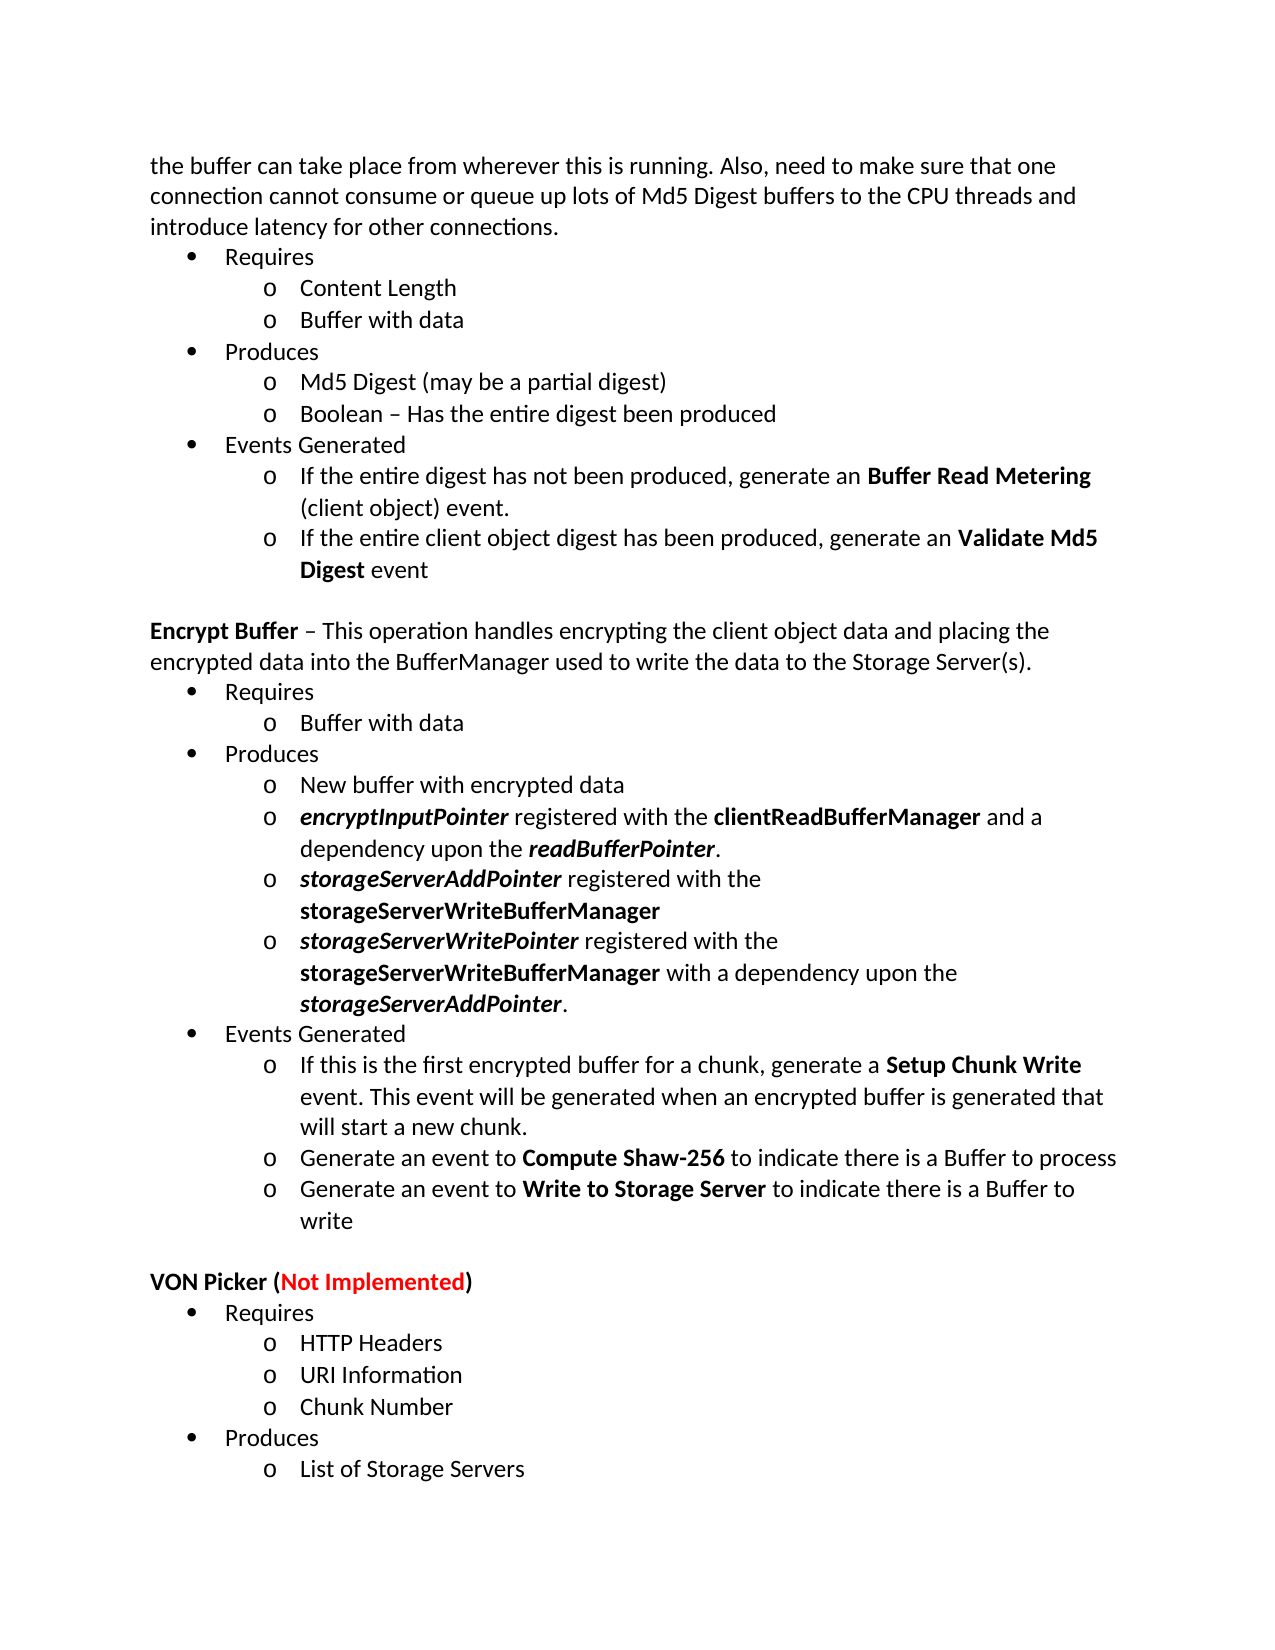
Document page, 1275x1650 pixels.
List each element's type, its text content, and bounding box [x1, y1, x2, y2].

list Generate an event to Compute Shaw-256 to indicate there is a Buffer to process [262, 1142, 1125, 1173]
list HTTP Headers [262, 1327, 1125, 1359]
list encryptInputPointer registered with the clientReadBufferManager and a dependency upon the readBufferPointer. [262, 801, 1125, 863]
list Requires [187, 242, 1125, 272]
list Requires [187, 1297, 1125, 1327]
list If the entire client object digest has been produced, generate an Validate Md5 Digest event [262, 522, 1125, 585]
list If the entire digest has not been produced, generate an Buffer Read Metering (client object) event. [262, 460, 1125, 522]
list URI Information [262, 1359, 1125, 1391]
list Content Length [262, 272, 1125, 304]
text Encrypt Buffer – This operation handles encrypting the client object data and placing the encrypted data into the BufferManager used to write the data to the Storage Server(s). [150, 615, 1125, 676]
list New buffer with encrypted data [262, 769, 1125, 801]
text VON Picker (Not Implemented) [150, 1266, 1125, 1297]
list Md5 Digest (may be a partial digest) [262, 366, 1125, 398]
list If this is the first encrypted buffer for a chunk, generate a Setup Chunk Write event. This event will be generated when an encrypted buffer is generated that will start a new chunk. [262, 1049, 1125, 1142]
list Boolean – Has the entire digest been produced [262, 398, 1125, 430]
list Buffer with data [262, 304, 1125, 336]
list storageServerWritePointer registered with the storageServerWriteBufferManager with a dependency upon the storageServerAddPointer. [262, 926, 1125, 1018]
list Produces [187, 739, 1125, 769]
list Events Generated [187, 430, 1125, 460]
list Generate an event to Write to Storage Server to indicate there is a Buffer to write [262, 1173, 1125, 1236]
list storageServerAddPointer registered with the storageServerWriteBufferManager [262, 863, 1125, 926]
list Requires [187, 676, 1125, 707]
list List of Storage Servers [262, 1453, 1125, 1485]
list Buffer with data [262, 707, 1125, 739]
list Chunk Number [262, 1391, 1125, 1423]
list Produces [187, 1423, 1125, 1453]
list Events Generated [187, 1018, 1125, 1049]
list Produces [187, 336, 1125, 366]
